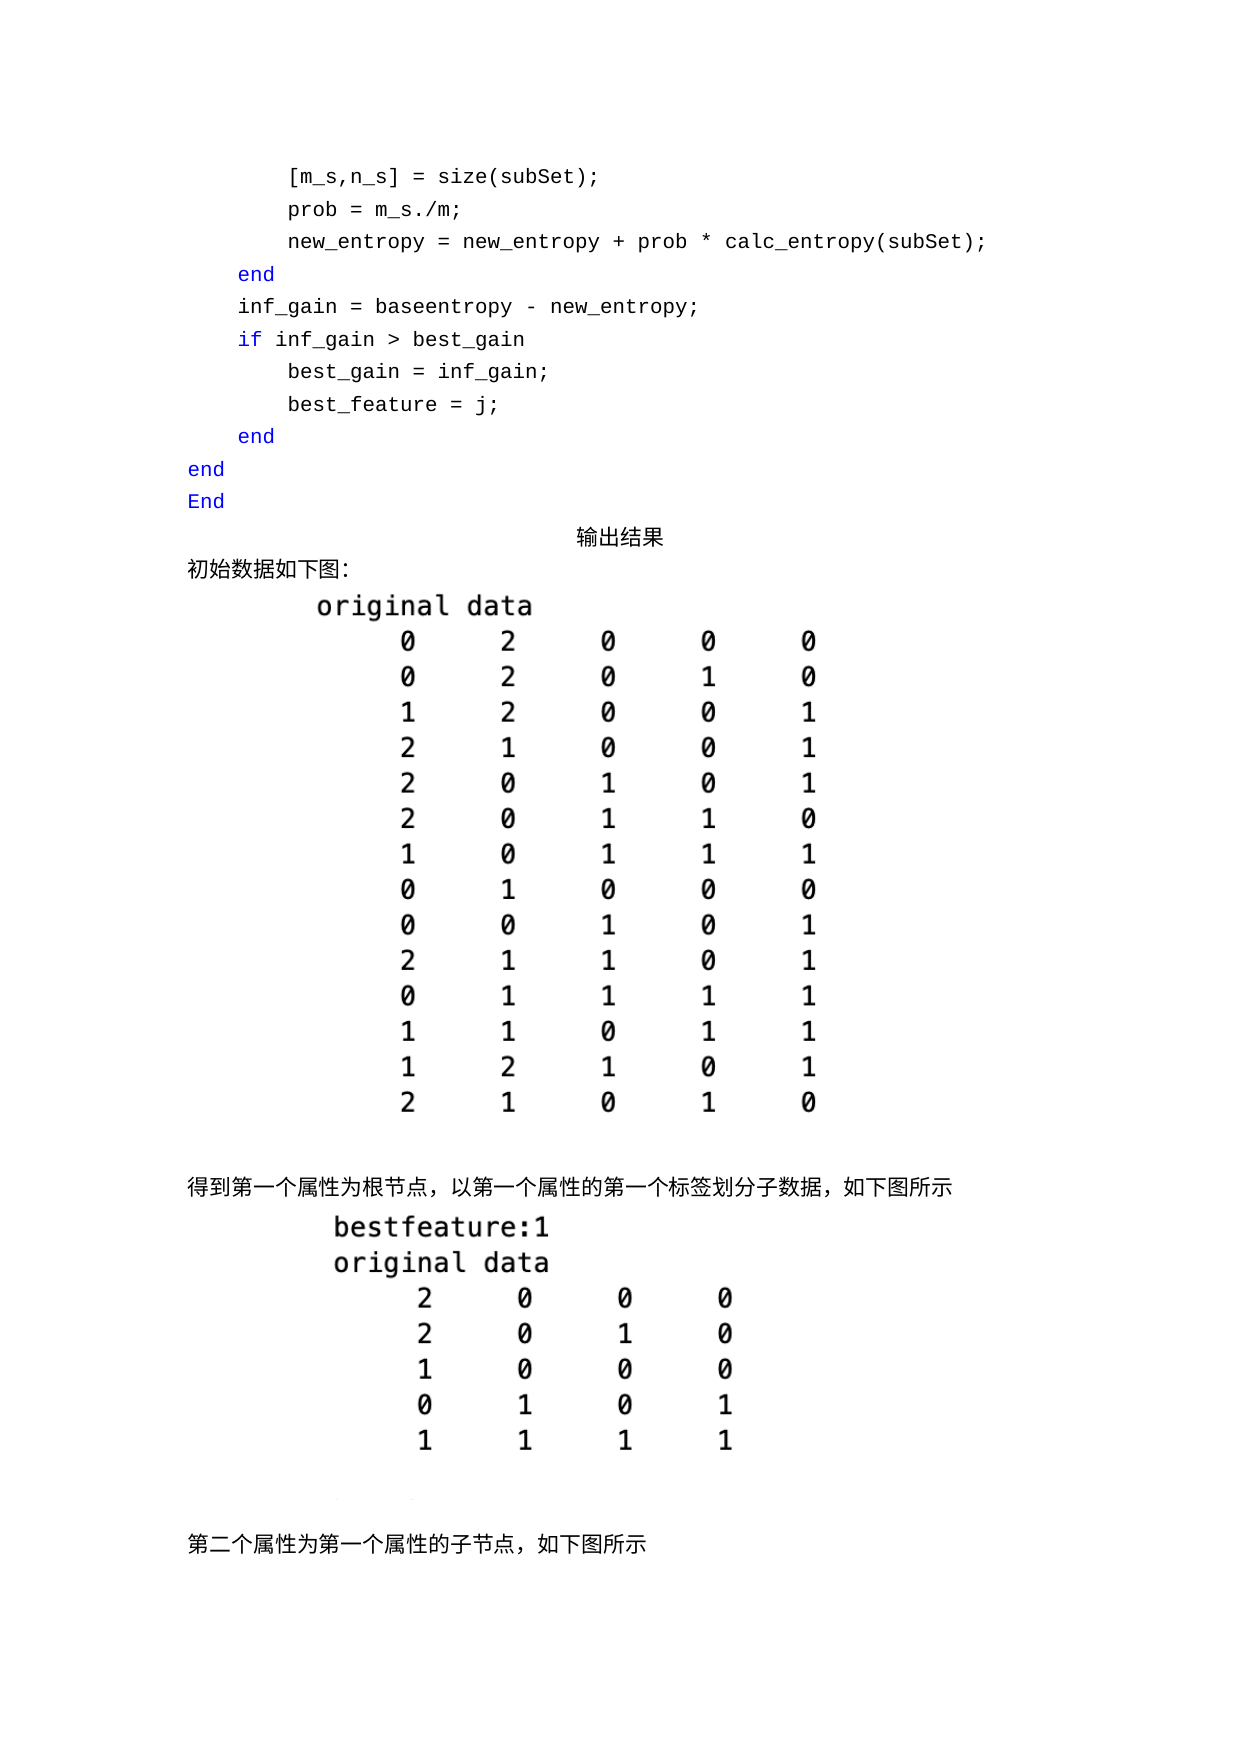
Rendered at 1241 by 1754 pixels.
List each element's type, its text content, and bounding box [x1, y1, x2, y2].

text prob = m_s./m; [187, 194, 1053, 227]
picture [308, 584, 932, 1141]
text end [187, 422, 1053, 454]
text 输出结果 [187, 519, 1053, 552]
text 初始数据如下图： [187, 552, 1053, 584]
text best_feature = j; [187, 389, 1053, 422]
text best_gain = inf_gain; [187, 357, 1053, 389]
text end [187, 259, 1053, 292]
text end [187, 454, 1053, 487]
text inf_gain = baseentropy - new_entropy; [187, 292, 1053, 324]
text [m_s,n_s] = size(subSet); [187, 162, 1053, 194]
text new_entropy = new_entropy + prob * calc_entropy(subSet); [187, 227, 1053, 259]
text 第二个属性为第一个属性的子节点，如下图所示 [187, 1527, 1053, 1559]
text if inf_gain > best_gain [187, 324, 1053, 357]
text End [187, 487, 1053, 519]
picture [327, 1202, 913, 1500]
text 得到第一个属性为根节点，以第一个属性的第一个标签划分子数据，如下图所示 [187, 1169, 1053, 1202]
